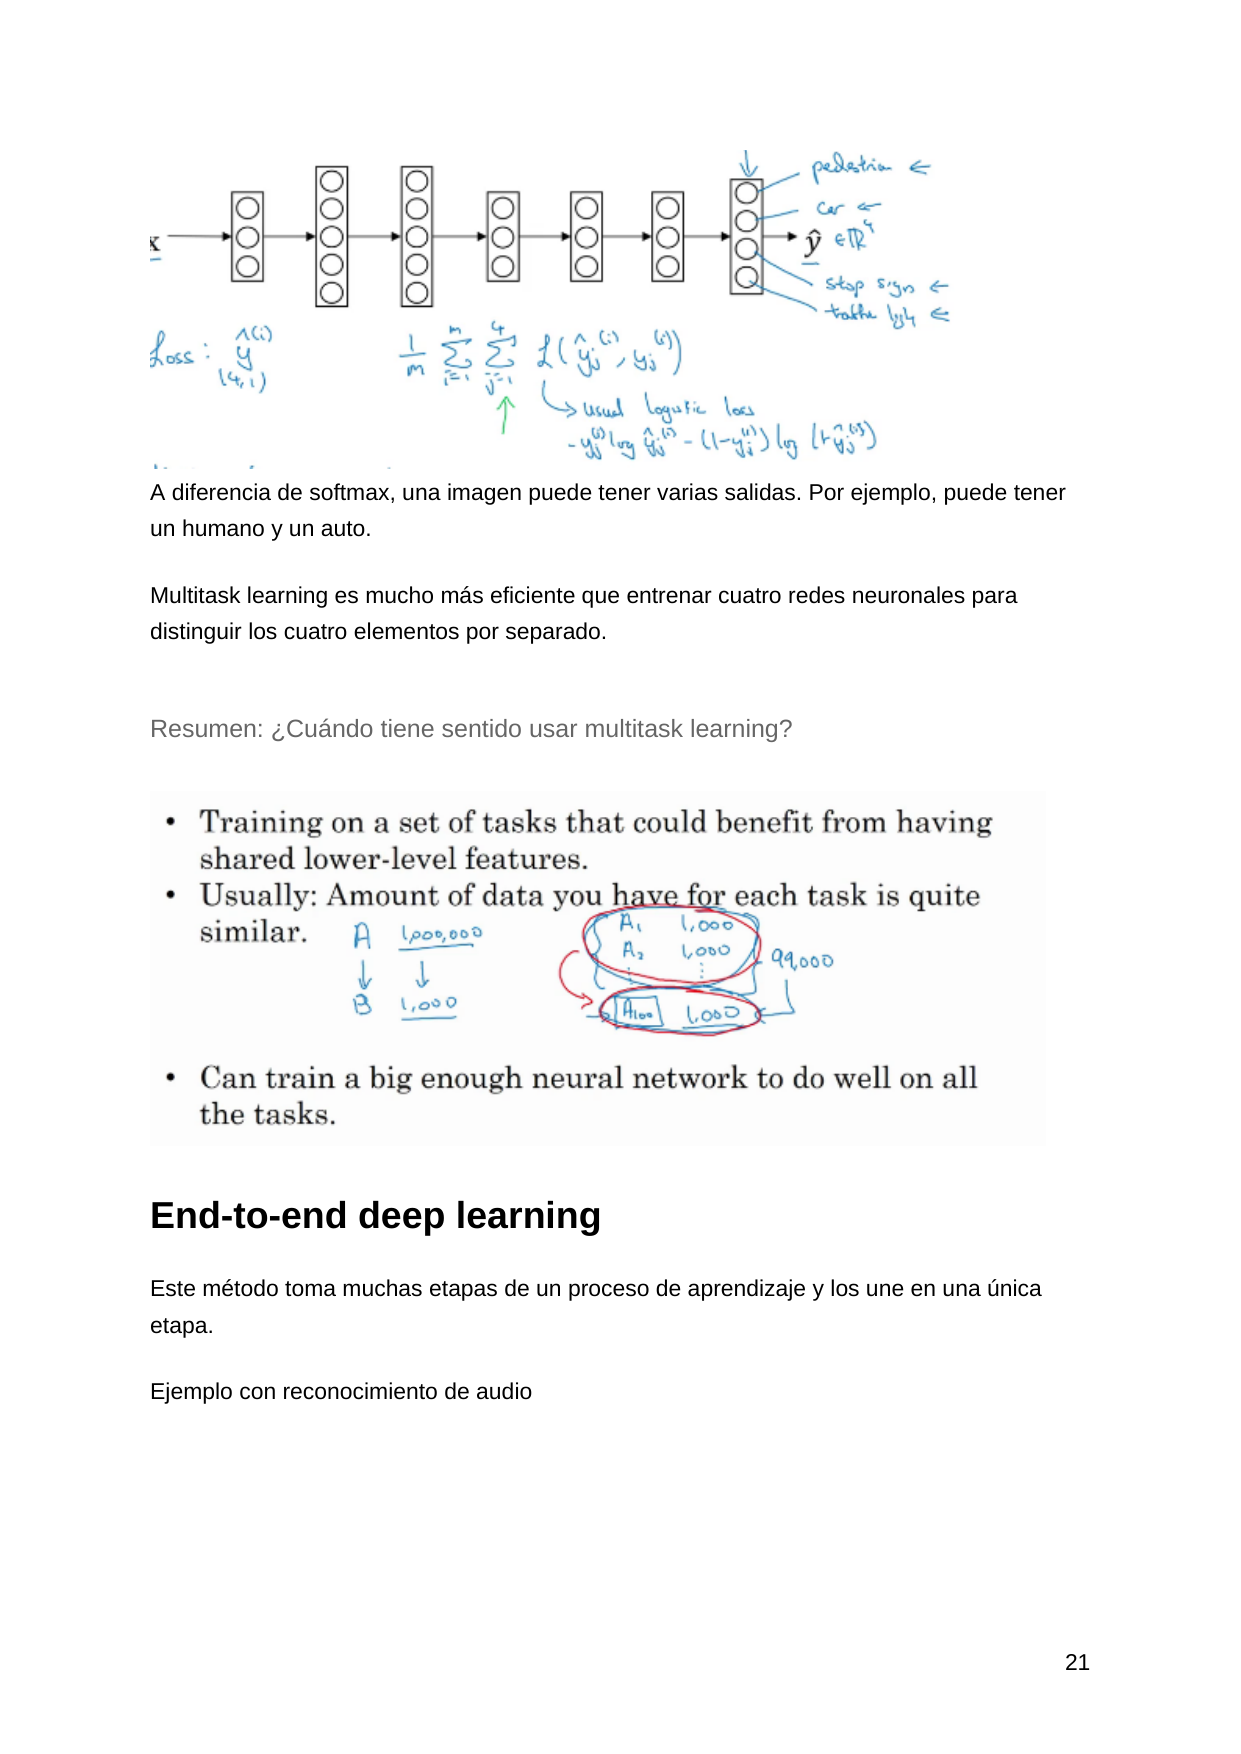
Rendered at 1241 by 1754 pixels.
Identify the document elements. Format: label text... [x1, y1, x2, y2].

subtitle End-to-end deep learning [150, 1193, 1090, 1237]
picture [150, 150, 986, 469]
text Este método toma muchas etapas de un proceso de aprendizaje y los une en una única etapa. [150, 1275, 1090, 1338]
text Ejemplo con reconocimiento de audio [150, 1378, 1090, 1404]
subtitle Resumen: ¿Cuándo tiene sentido usar multitask learning? [150, 714, 1090, 742]
text Multitask learning es mucho más eficiente que entrenar cuatro redes neuronales para distinguir los cuatro elementos por separado. [150, 582, 1090, 644]
text A diferencia de softmax, una imagen puede tener varias salidas. Por ejemplo, puede tener un humano y un auto. [150, 479, 1090, 541]
picture [150, 791, 1046, 1146]
